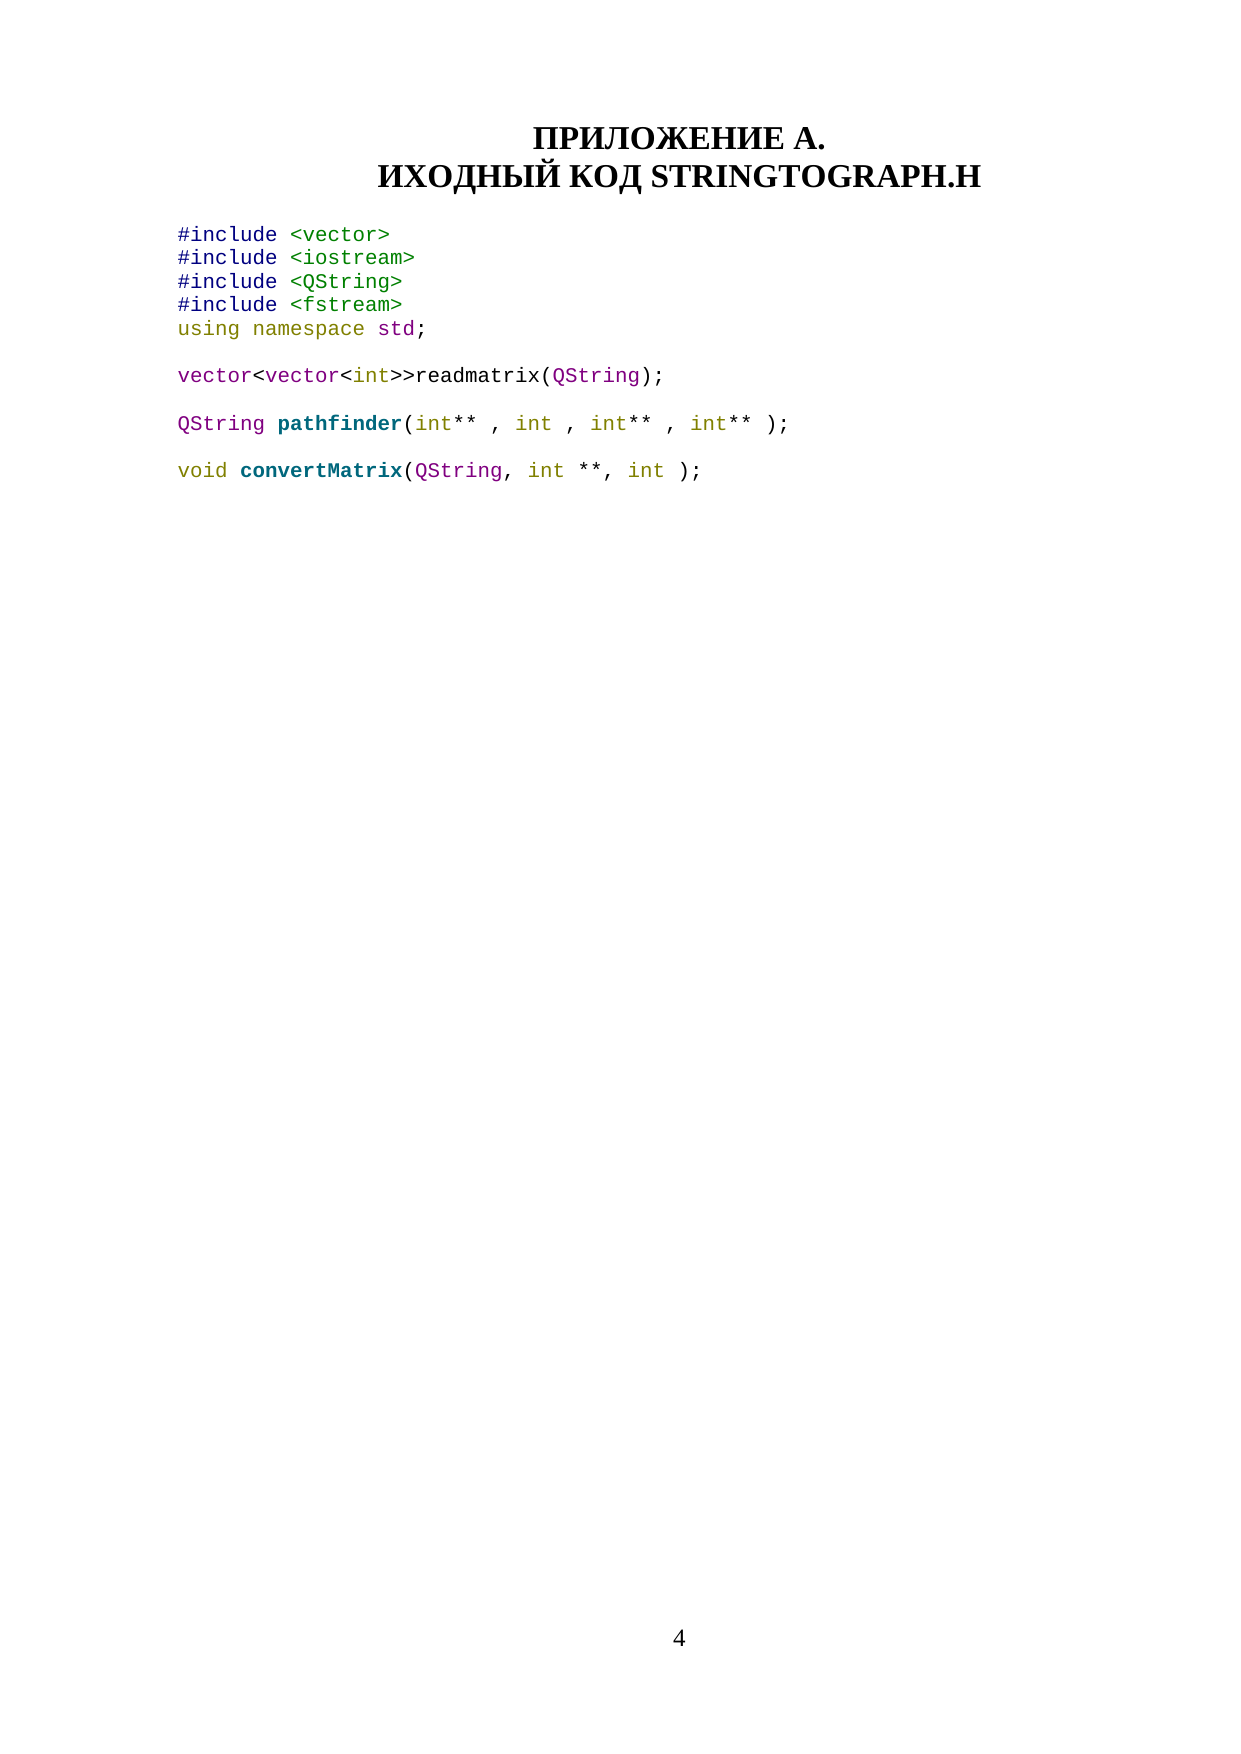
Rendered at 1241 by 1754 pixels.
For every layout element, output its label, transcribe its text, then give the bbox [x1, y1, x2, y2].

text vector<vector<int>>readmatrix(QString); [177, 365, 1181, 389]
text #include <fstream> [177, 294, 1181, 318]
subtitle ПРИЛОЖЕНИЕ А. [177, 118, 1181, 156]
text #include <QString> [177, 271, 1181, 294]
subtitle ИХОДНЫЙ КОД STRINGTOGRAPH.H [177, 156, 1181, 195]
text #include <iostream> [177, 247, 1181, 271]
text void convertMatrix(QString, int **, int ); [177, 460, 1181, 484]
text QString pathfinder(int** , int , int** , int** ); [177, 413, 1181, 436]
text #include <vector> [177, 223, 1181, 247]
text using namespace std; [177, 318, 1181, 342]
